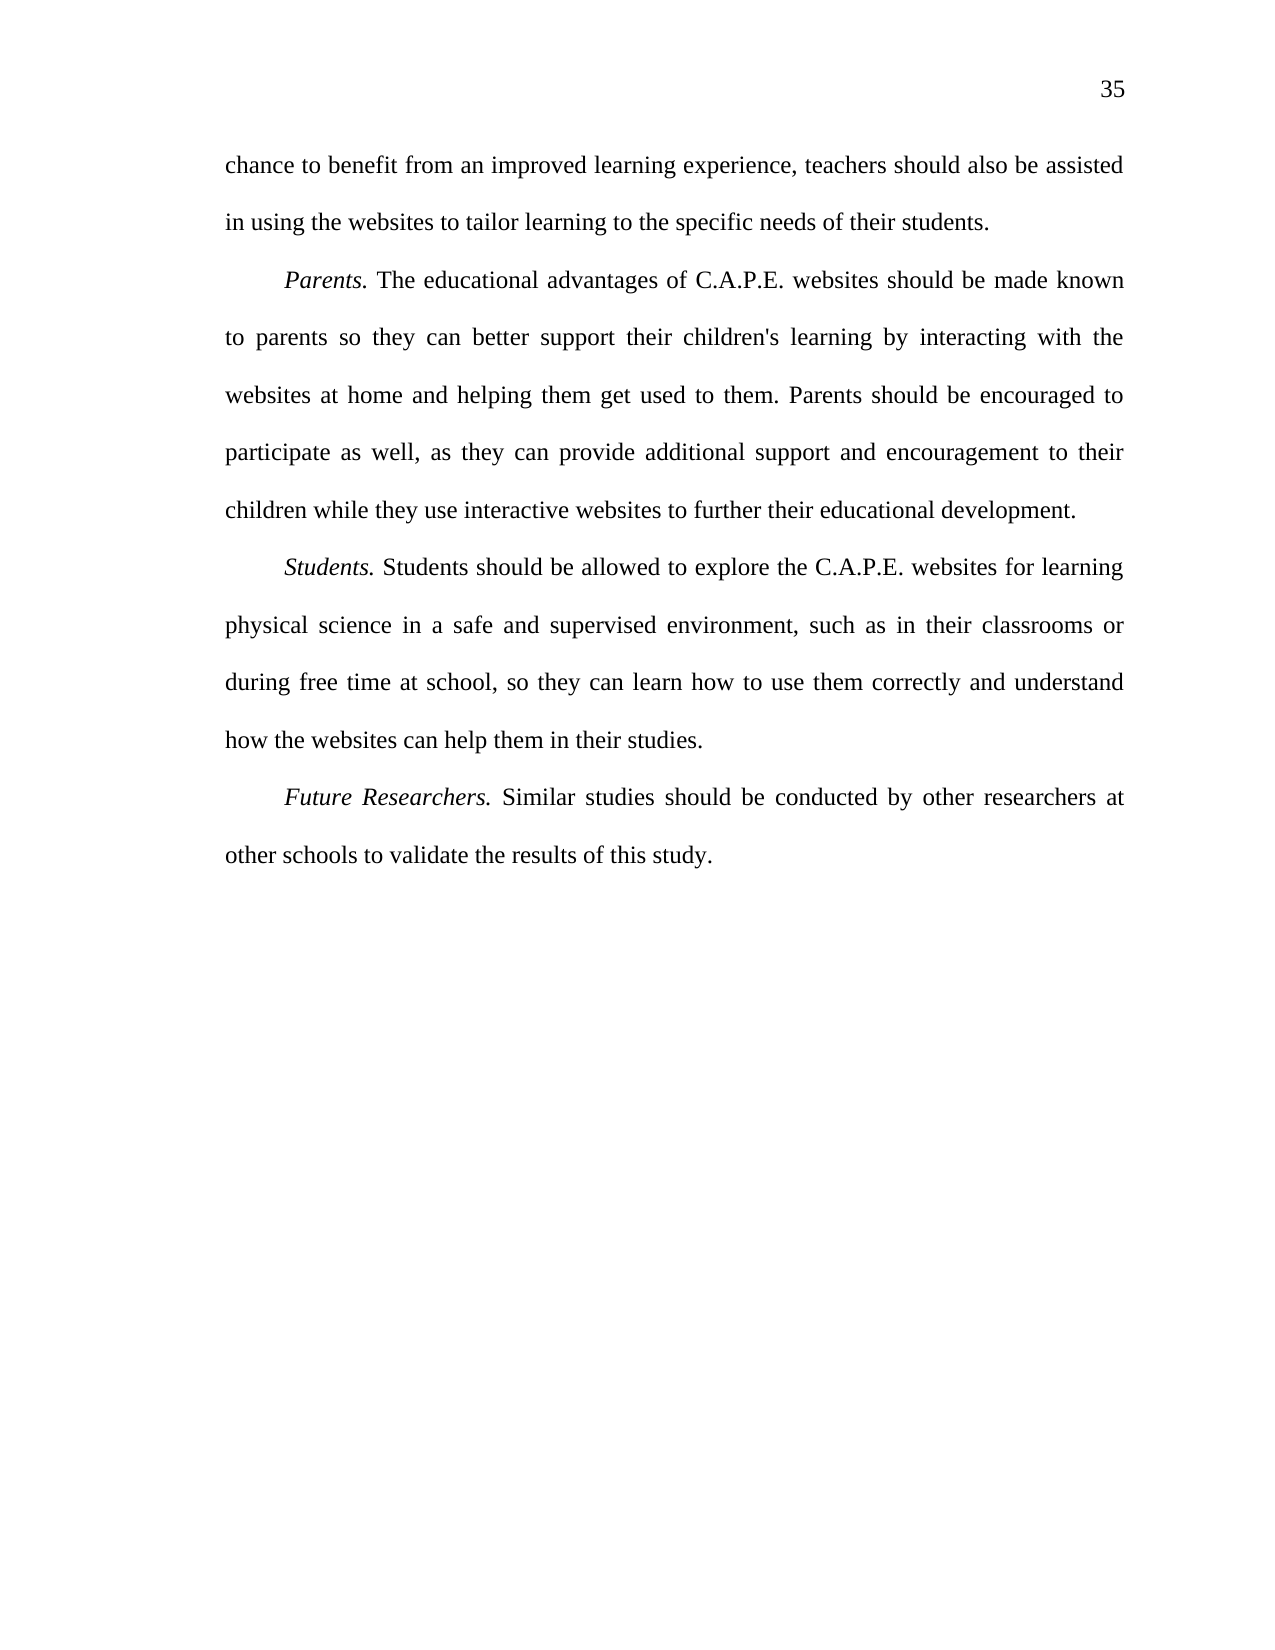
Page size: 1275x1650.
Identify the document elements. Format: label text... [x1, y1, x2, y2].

text Future Researchers. Similar studies should be conducted by other researchers at other schools to validate the results of this study. [225, 782, 1125, 869]
text Students. Students should be allowed to explore the C.A.P.E. websites for learning physical science in a safe and supervised environment, such as in their classrooms or during free time at school, so they can learn how to use them correctly and understand how the websites can help them in their studies. [225, 552, 1125, 754]
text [225, 150, 1125, 236]
text Parents. The educational advantages of C.A.P.E. websites should be made known to parents so they can better support their children's learning by interacting with the websites at home and helping them get used to them. Parents should be encouraged to participate as well, as they can provide additional support and encouragement to their children while they use interactive websites to further their educational development. [225, 265, 1125, 524]
